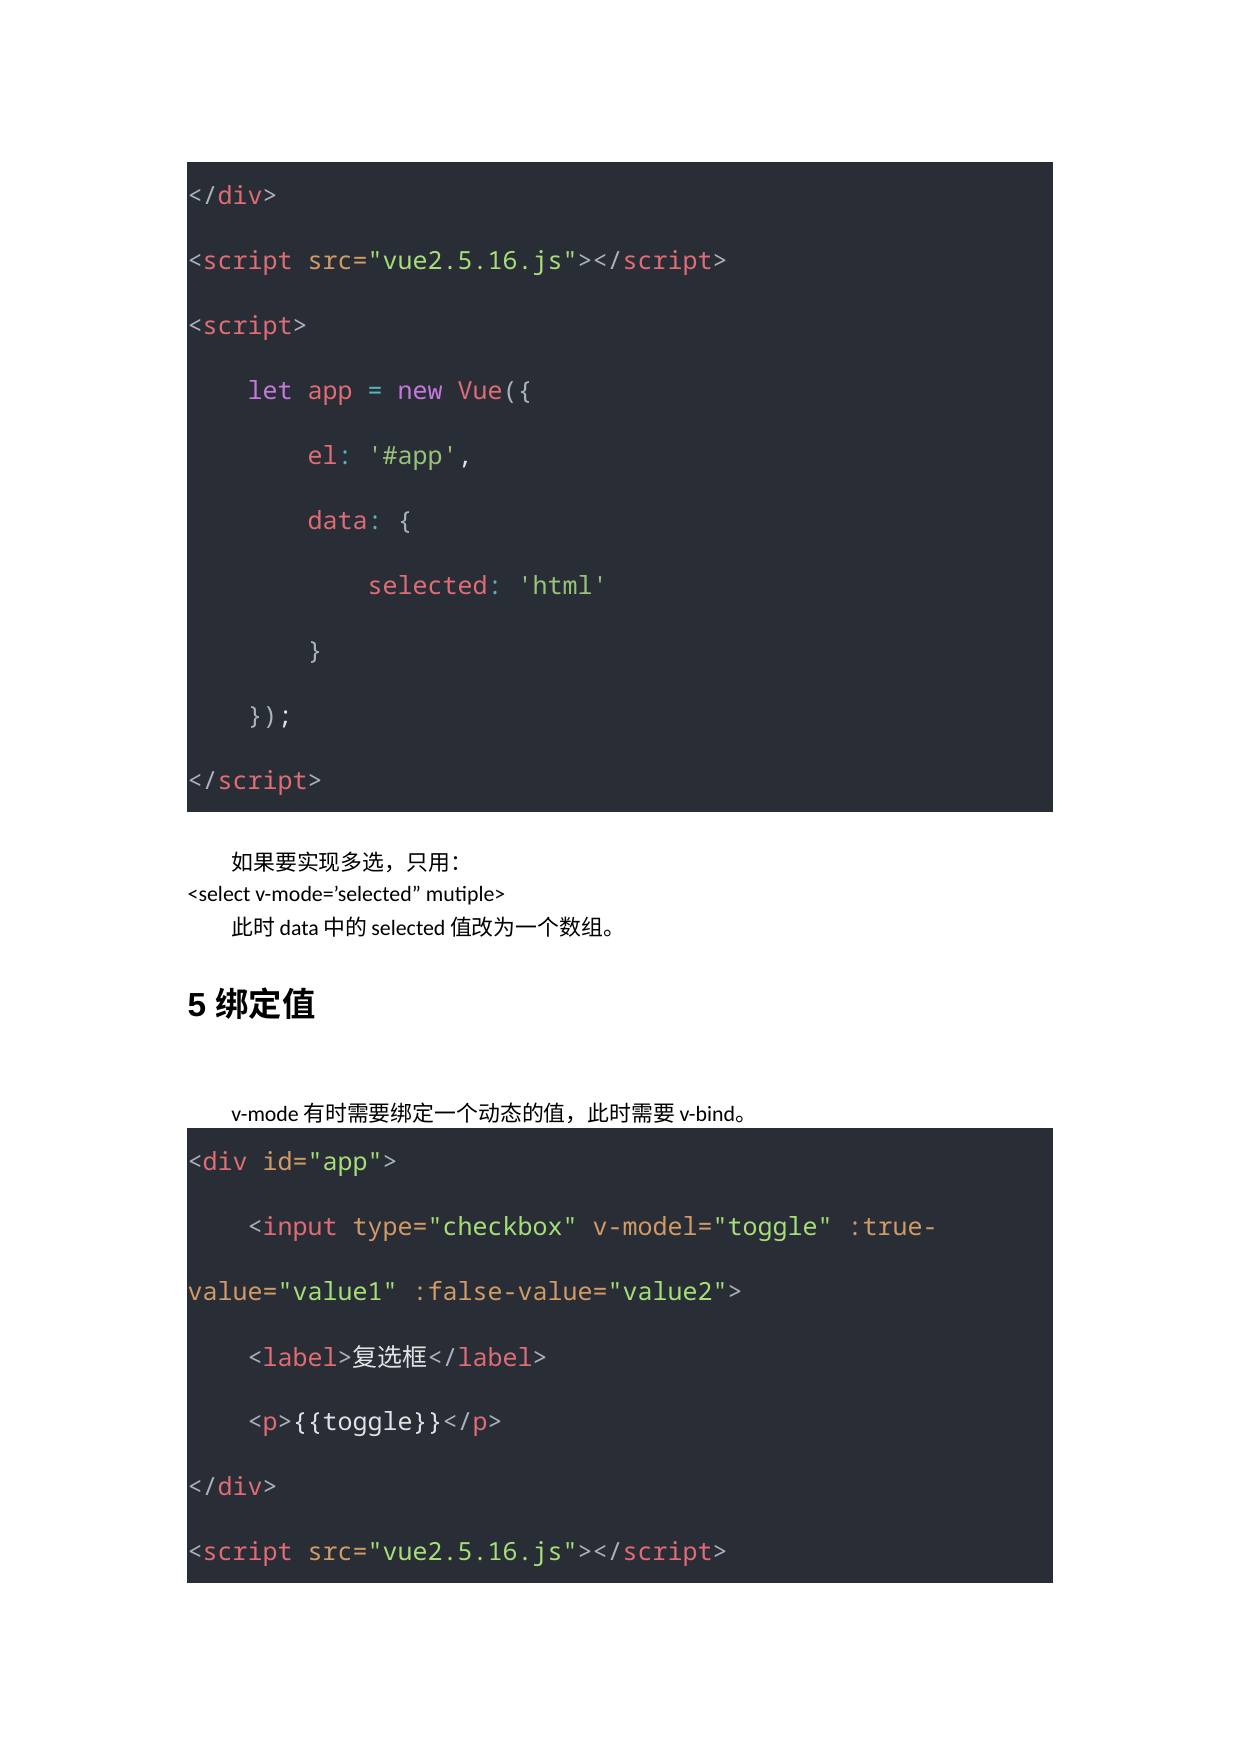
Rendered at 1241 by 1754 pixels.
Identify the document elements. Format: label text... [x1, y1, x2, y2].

subtitle 5 绑定值 [187, 969, 1053, 1034]
text v-mode有时需要绑定一个动态的值，此时需要v-bind。 [187, 1096, 1053, 1128]
text 如果要实现多选，只用： <select v-mode=’selected” mutiple> [187, 844, 1053, 909]
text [187, 1128, 1053, 1583]
text 此时data中的selected值改为一个数组。 [187, 909, 1053, 942]
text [187, 162, 1053, 812]
